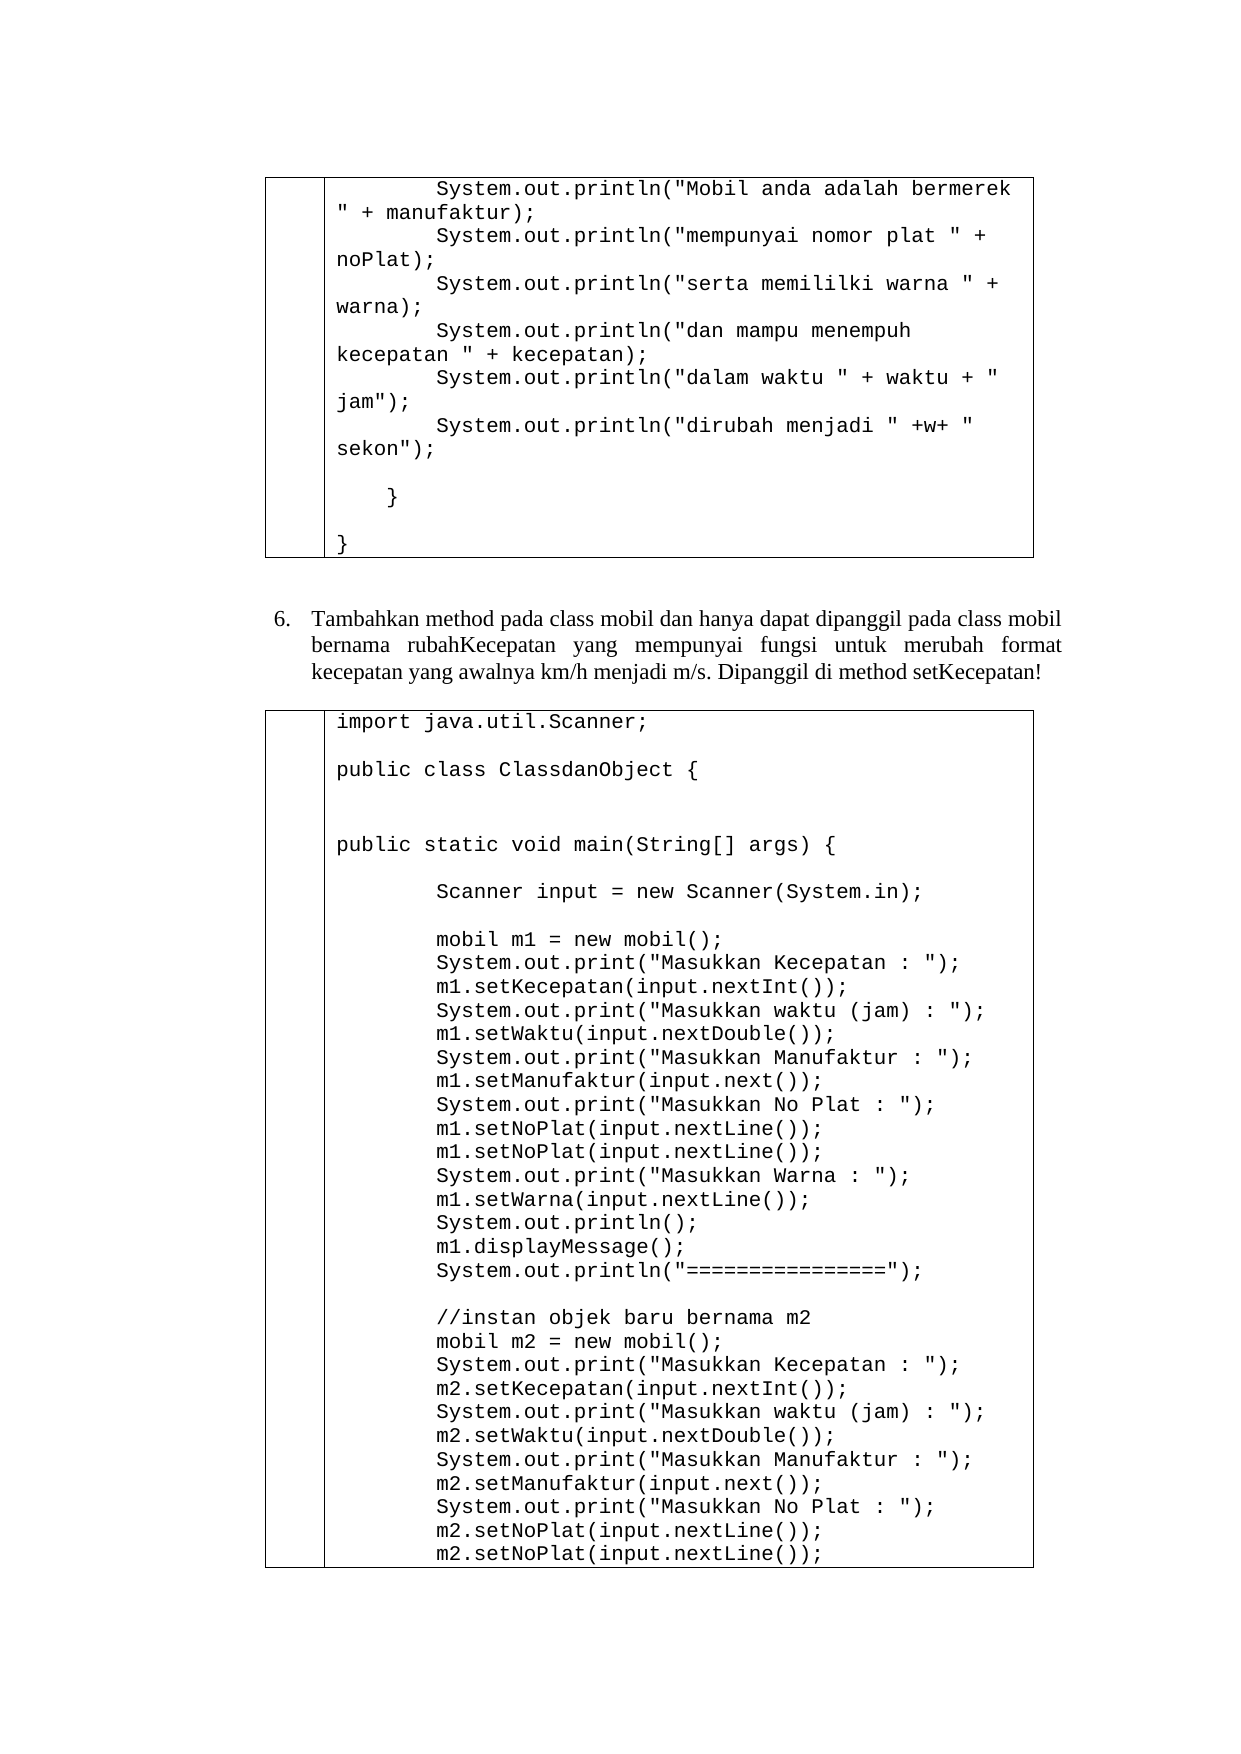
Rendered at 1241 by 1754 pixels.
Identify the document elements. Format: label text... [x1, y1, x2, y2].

table_header [266, 178, 324, 557]
list Tambahkan method pada class mobil dan hanya dapat dipanggil pada class mobil bernama rubahKecepatan yang mempunyai fungsi untuk merubah format kecepatan yang awalnya km/h menjadi m/s. Dipanggil di method setKecepatan! [274, 605, 1063, 684]
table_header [325, 711, 1033, 1567]
table_header [266, 711, 324, 1567]
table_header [325, 178, 1033, 557]
